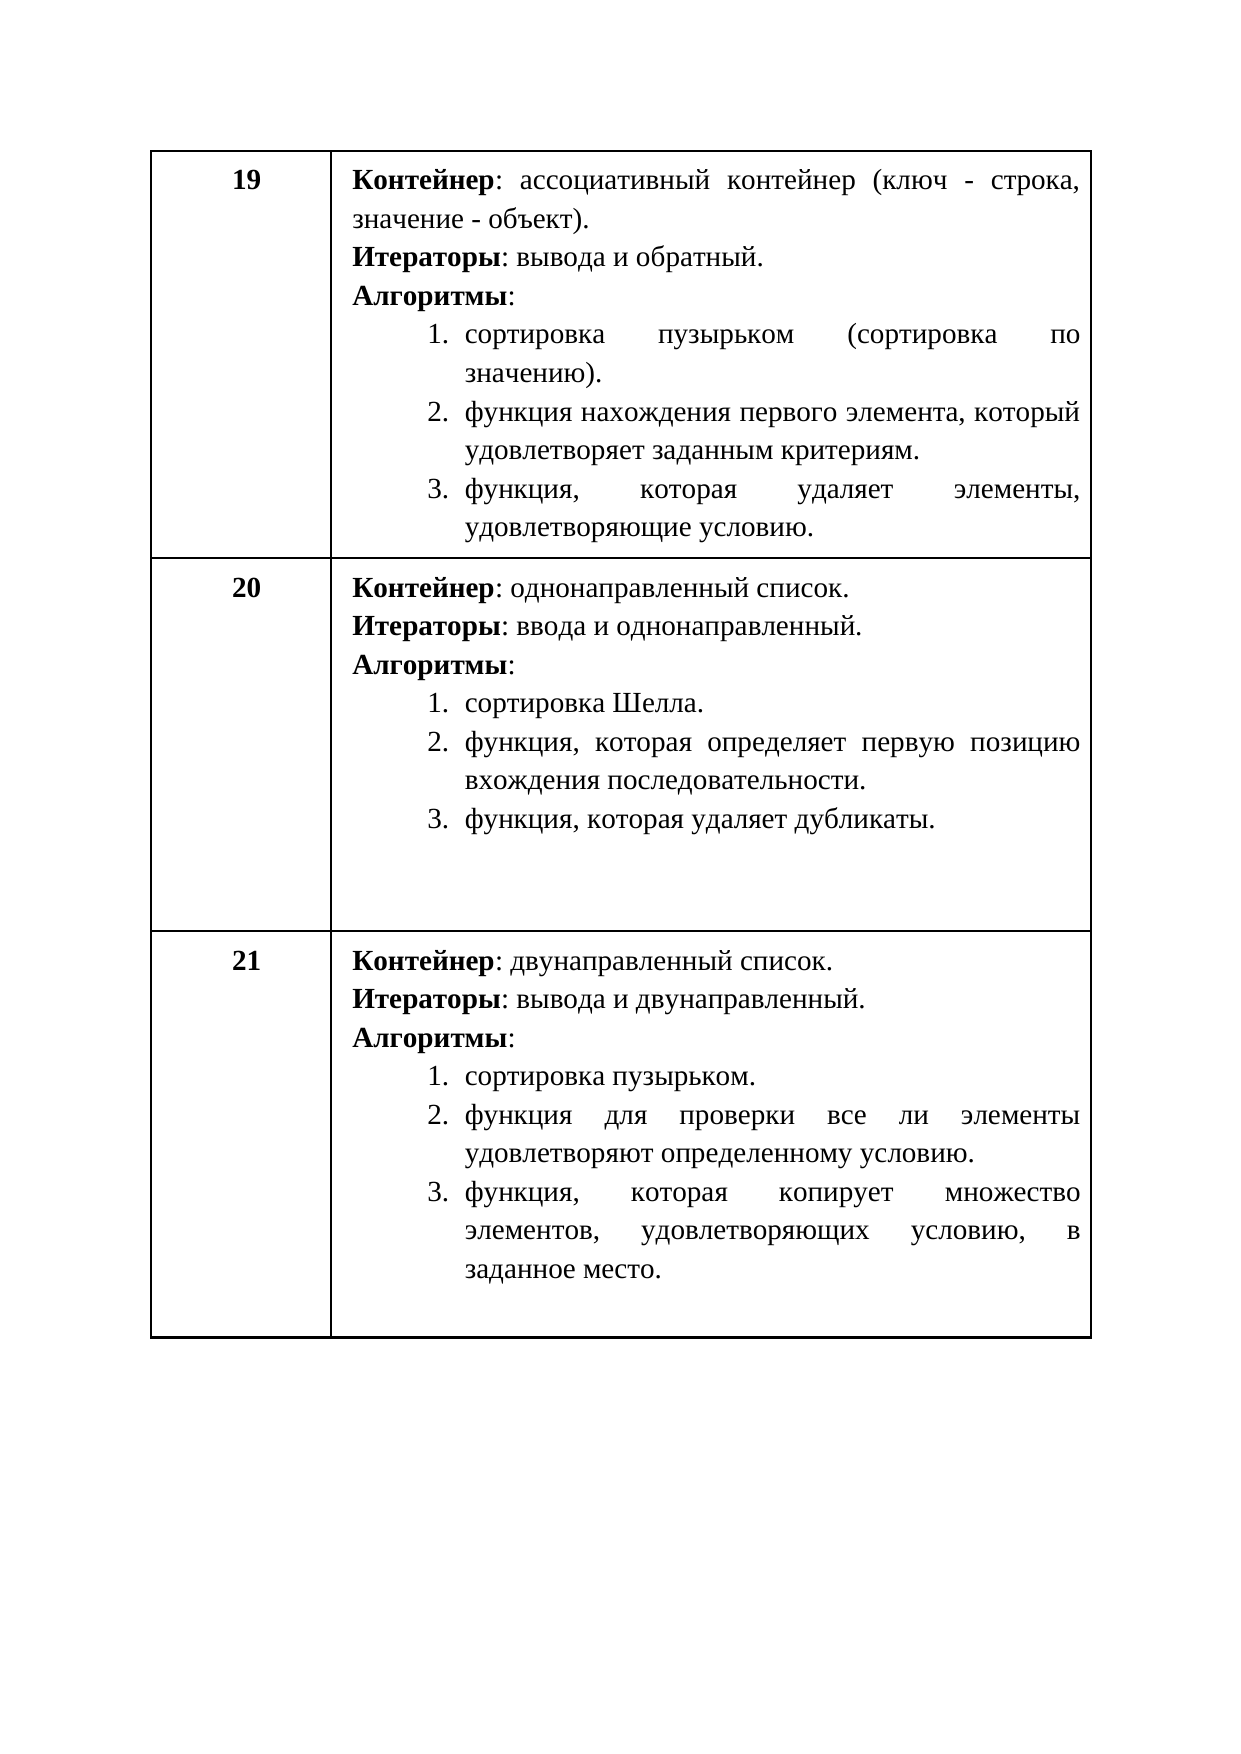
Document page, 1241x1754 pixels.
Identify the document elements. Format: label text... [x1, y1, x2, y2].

table_cell Контейнер: ассоциативный контейнер (ключ - строка, значение - объект). Итераторы: вывода и обратный. Алгоритмы: 1. сортировка пузырьком (сортировка по значению). 2. функция нахождения первого элемента, который удовлетворяет заданным критериям. 3. функция, которая удаляет элементы, удовлетворяющие условию. [332, 152, 1090, 557]
table_cell 21 [152, 932, 330, 1336]
table_cell Контейнер: двунаправленный список. Итераторы: вывода и двунаправленный. Алгоритмы: 1. сортировка пузырьком. 2. функция для проверки все ли элементы удовлетворяют определенному условию. 3. функция, которая копирует множество элементов, удовлетворяющих условию, в заданное место. [332, 932, 1090, 1336]
table_cell 19 [152, 152, 330, 557]
table_cell 20 [152, 559, 330, 930]
table_cell Контейнер: однонаправленный список. Итераторы: ввода и однонаправленный. Алгоритмы: 1. сортировка Шелла. 2. функция, которая определяет первую позицию вхождения последовательности. 3. функция, которая удаляет дубликаты. [332, 559, 1090, 930]
